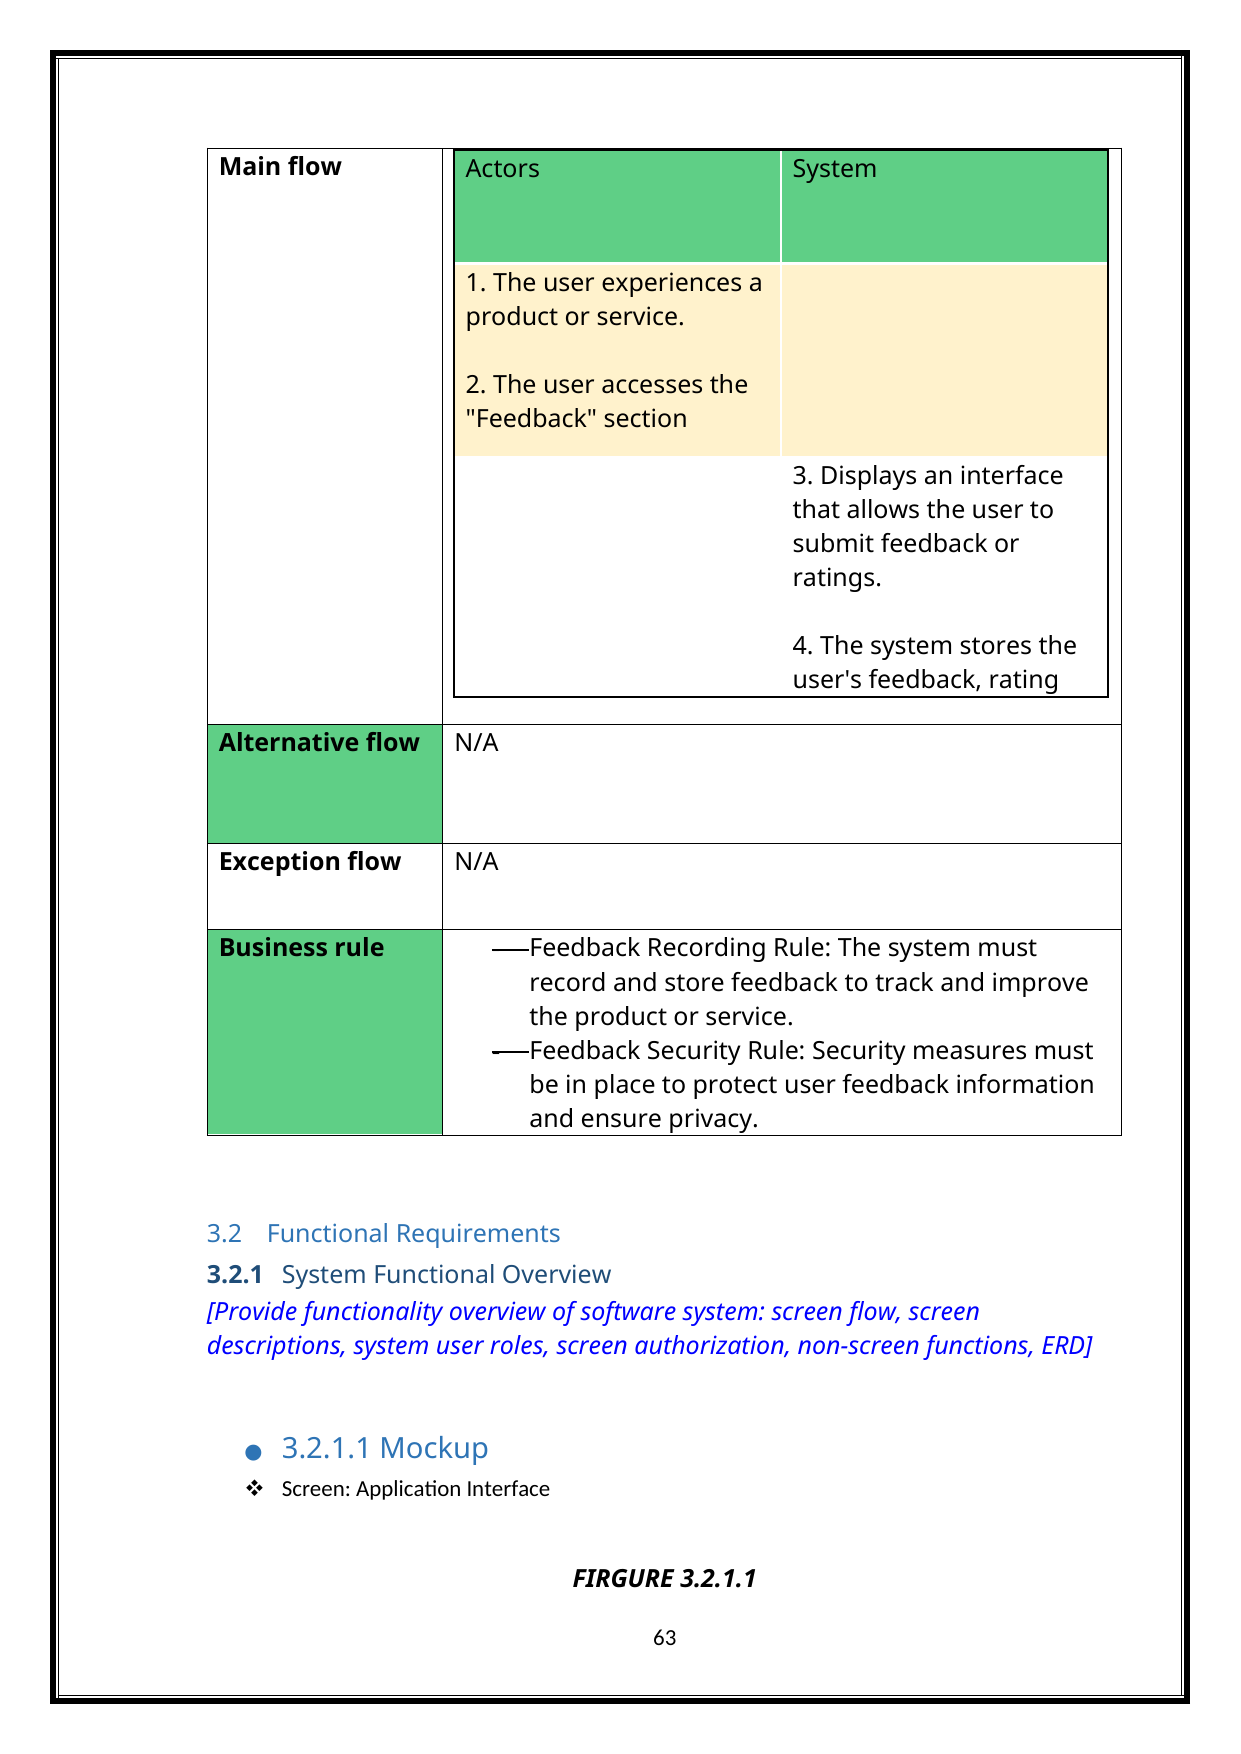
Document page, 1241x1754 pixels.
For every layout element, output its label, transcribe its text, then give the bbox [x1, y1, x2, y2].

table_cell Business rule [208, 930, 442, 1134]
text FIRGURE 3.2.1.1 [207, 1561, 1122, 1595]
table_cell Feedback Recording Rule: The system must record and store feedback to track and improve the product or service. Feedback Security Rule: Security measures must be in place to protect user feedback information and ensure privacy. [443, 930, 1121, 1134]
table_cell Exception flow [208, 844, 442, 929]
subtitle Functional Requirements [207, 1216, 1122, 1250]
table_cell N/A [443, 844, 1121, 929]
text [Provide functionality overview of software system: screen flow, screen descriptions, system user roles, screen authorization, non-screen functions, ERD] [207, 1294, 1122, 1362]
table_cell N/A [443, 725, 1121, 843]
subtitle System Functional Overview [207, 1257, 1122, 1291]
list Screen: Application Interface [244, 1474, 1122, 1502]
table_cell [443, 149, 1121, 724]
table_cell Main flow [208, 149, 442, 724]
subtitle 3.2.1.1 Mockup [244, 1427, 1122, 1470]
table_cell Alternative flow [208, 725, 442, 843]
